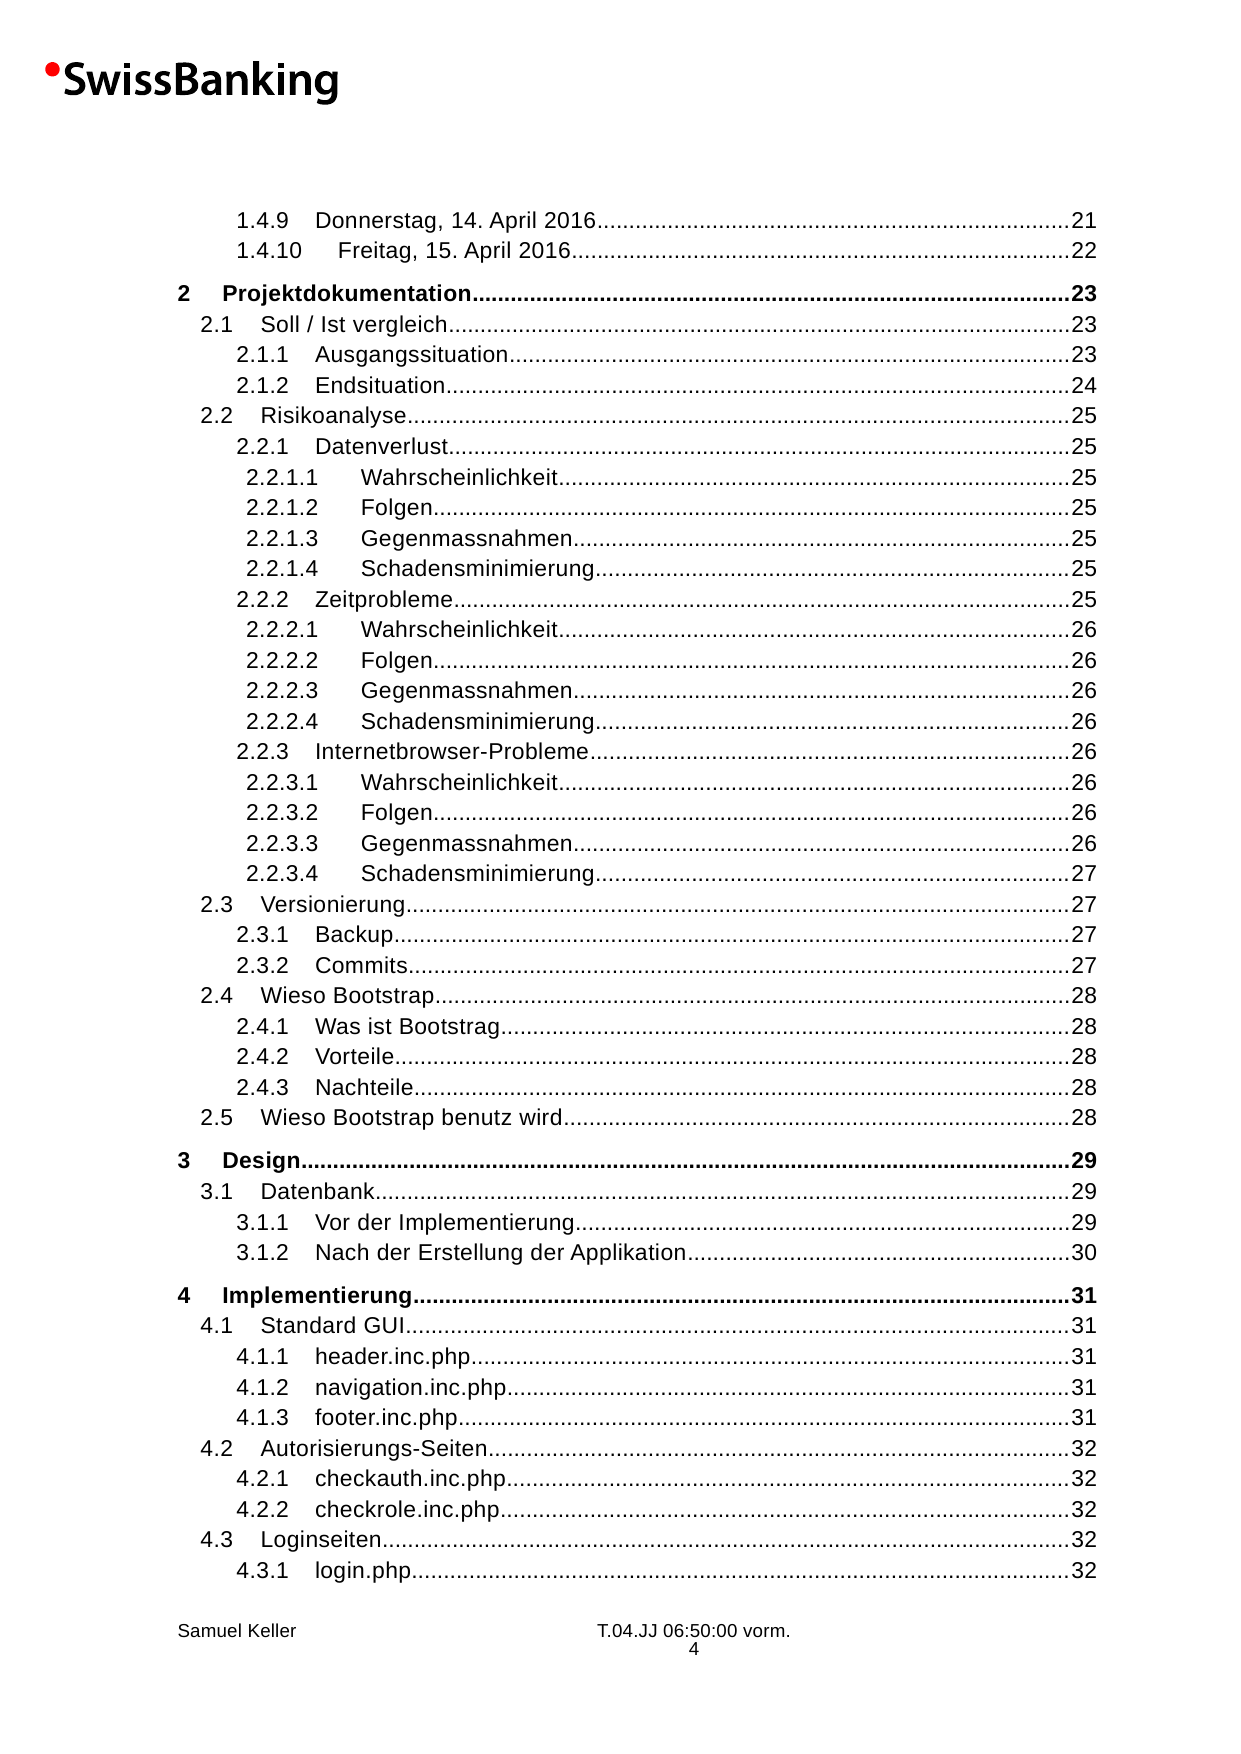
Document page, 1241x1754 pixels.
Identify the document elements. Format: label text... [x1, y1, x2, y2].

text 2.2 Risikoanalyse 25 [200, 402, 1098, 429]
text 2.4.3 Nachteile 28 [236, 1074, 1098, 1100]
text 2.2.3.1 Wahrscheinlichkeit 26 [246, 769, 1098, 795]
text 2.4.2 Vorteile 28 [236, 1043, 1098, 1070]
text 4.2.2 checkrole.inc.php 32 [236, 1496, 1098, 1522]
text 2.2.2.3 Gegenmassnahmen 26 [246, 677, 1098, 703]
text 3 Design 29 [177, 1147, 1098, 1174]
text 2.2.1 Datenverlust 25 [236, 433, 1098, 459]
text 2.2.1.3 Gegenmassnahmen 25 [246, 524, 1098, 551]
text 3.1 Datenbank 29 [200, 1178, 1098, 1204]
text 2.3.1 Backup 27 [236, 921, 1098, 948]
text 2.2.3 Internetbrowser-Probleme 26 [236, 738, 1098, 764]
text 2.2.1.4 Schadensminimierung 25 [246, 555, 1098, 581]
text 2.1.2 Endsituation 24 [236, 372, 1098, 398]
text 4.1.3 footer.inc.php 31 [236, 1404, 1098, 1430]
text 2.2.2.4 Schadensminimierung 26 [246, 708, 1098, 734]
text 3.1.2 Nach der Erstellung der Applikation 30 [236, 1239, 1098, 1265]
text 4.1.1 header.inc.php 31 [236, 1343, 1098, 1369]
text 2.2.2.2 Folgen 26 [246, 647, 1098, 673]
text 4 Implementierung 31 [177, 1282, 1098, 1308]
text 2.2.3.4 Schadensminimierung 27 [246, 860, 1098, 887]
text 4.3.1 login.php 32 [236, 1557, 1098, 1583]
text 4.1.2 navigation.inc.php 31 [236, 1373, 1098, 1400]
text 2.4.1 Was ist Bootstrag 28 [236, 1013, 1098, 1039]
text 2.4 Wieso Bootstrap 28 [200, 982, 1098, 1009]
text 2.2.2.1 Wahrscheinlichkeit 26 [246, 616, 1098, 642]
text 4.3 Loginseiten 32 [200, 1526, 1098, 1552]
text 4.1 Standard GUI 31 [200, 1312, 1098, 1339]
text 2.2.3.3 Gegenmassnahmen 26 [246, 830, 1098, 856]
text 2.1 Soll / Ist vergleich 23 [200, 311, 1098, 337]
text 2 Projektdokumentation 23 [177, 280, 1098, 307]
text 1.4.10 Freitag, 15. April 2016 22 [236, 237, 1098, 264]
text 4.2 Autorisierungs-Seiten 32 [200, 1434, 1098, 1461]
text 2.2.3.2 Folgen 26 [246, 799, 1098, 826]
text 2.2.1.1 Wahrscheinlichkeit 25 [246, 463, 1098, 490]
text 2.1.1 Ausgangssituation 23 [236, 341, 1098, 368]
text 2.3.2 Commits 27 [236, 952, 1098, 978]
text 2.2.1.2 Folgen 25 [246, 494, 1098, 520]
text 2.5 Wieso Bootstrap benutz wird 28 [200, 1104, 1098, 1131]
text 1.4.9 Donnerstag, 14. April 2016 21 [236, 207, 1098, 233]
text 2.2.2 Zeitprobleme 25 [236, 586, 1098, 612]
text 4.2.1 checkauth.inc.php 32 [236, 1465, 1098, 1491]
text 3.1.1 Vor der Implementierung 29 [236, 1208, 1098, 1235]
text 2.3 Versionierung 27 [200, 891, 1098, 917]
